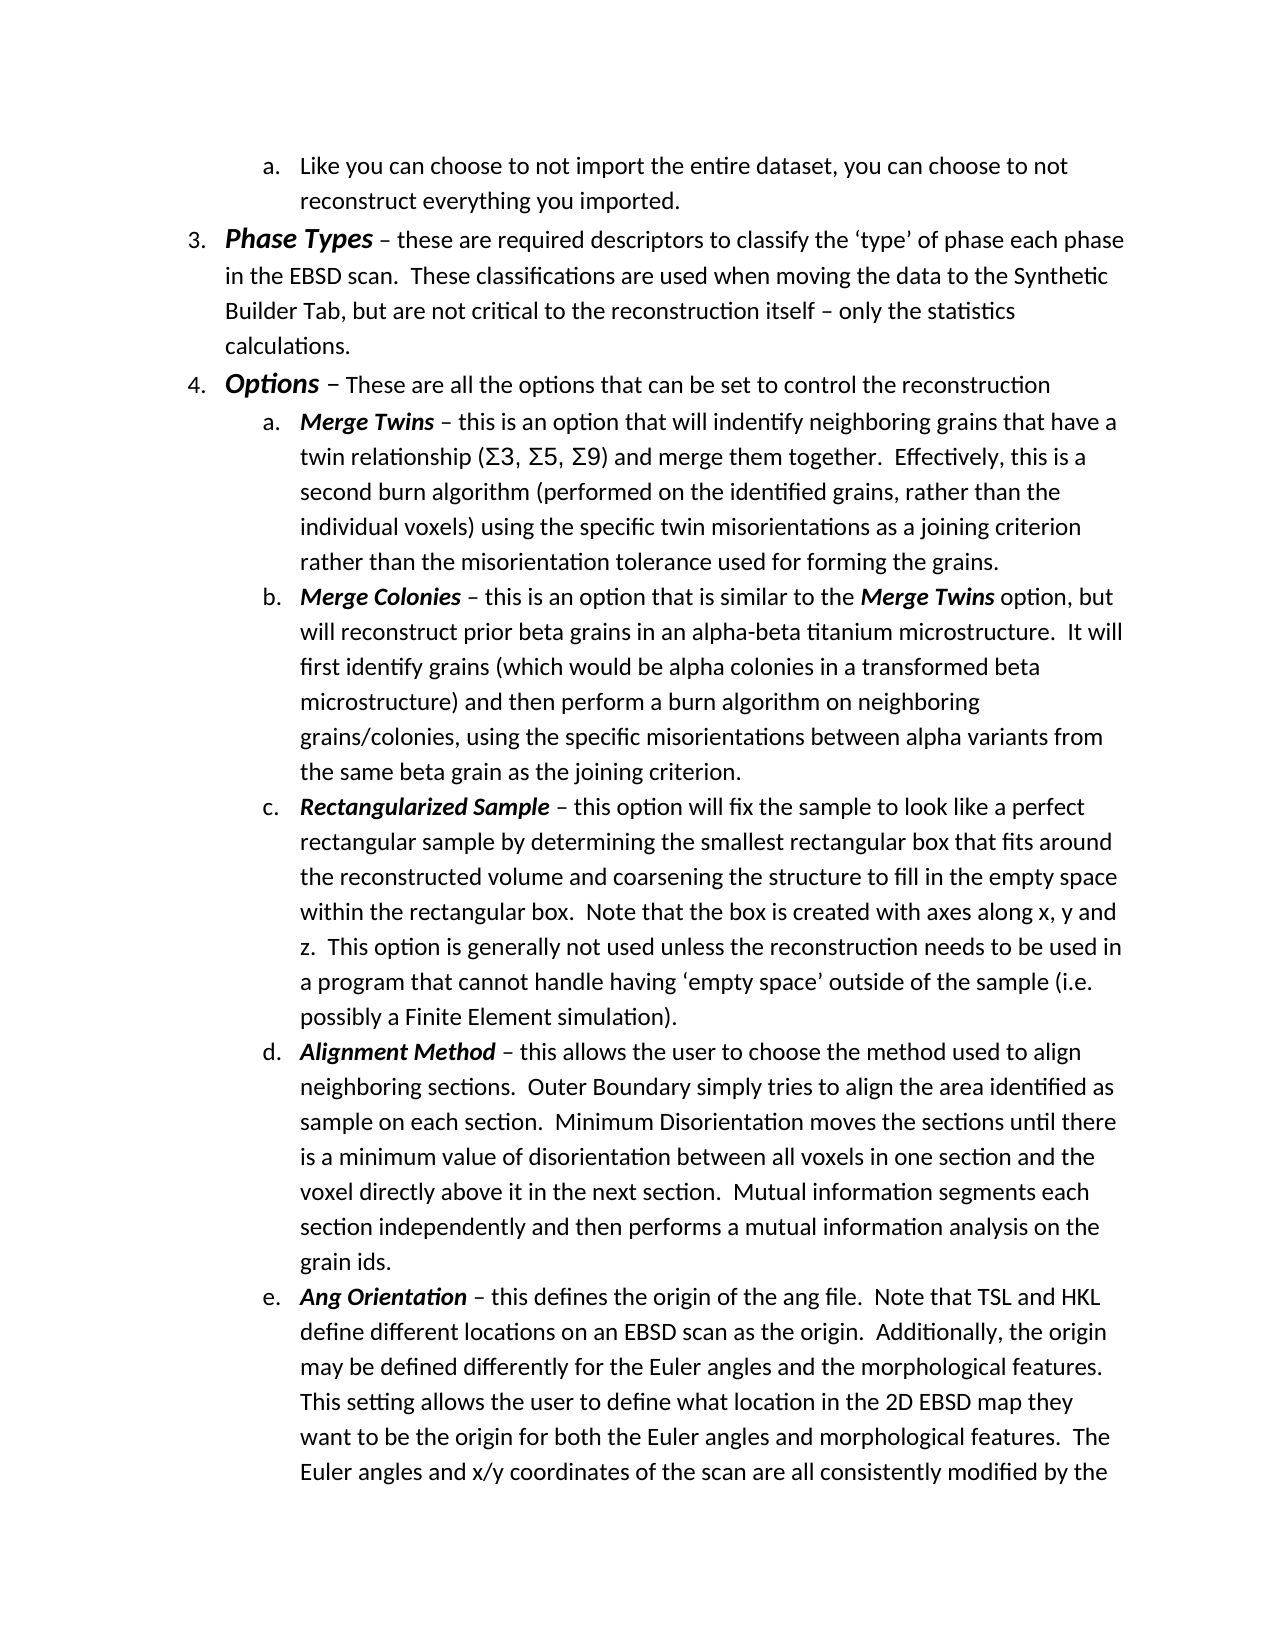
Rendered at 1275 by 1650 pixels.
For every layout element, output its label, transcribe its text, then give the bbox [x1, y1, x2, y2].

list Options – These are all the options that can be set to control the reconstruction [187, 365, 1125, 401]
list Phase Types – these are required descriptors to classify the ‘type’ of phase each phase in the EBSD scan. These classifications are used when moving the data to the Synthetic Builder Tab, but are not critical to the reconstruction itself – only the statistics calculations. [187, 220, 1125, 361]
list Rectangularized Sample – this option will fix the sample to look like a perfect rectangular sample by determining the smallest rectangular box that fits around the reconstructed volume and coarsening the structure to fill in the empty space within the rectangular box. Note that the box is created with axes along x, y and z. This option is generally not used unless the reconstruction needs to be used in a program that cannot handle having ‘empty space’ outside of the sample (i.e. possibly a Finite Element simulation). [262, 791, 1125, 1032]
list Alignment Method – this allows the user to choose the method used to align neighboring sections. Outer Boundary simply tries to align the area identified as sample on each section. Minimum Disorientation moves the sections until there is a minimum value of disorientation between all voxels in one section and the voxel directly above it in the next section. Mutual information segments each section independently and then performs a mutual information analysis on the grain ids. [262, 1036, 1125, 1277]
list Merge Twins – this is an option that will indentify neighboring grains that have a twin relationship (Σ3, Σ5, Σ9) and merge them together. Effectively, this is a second burn algorithm (performed on the identified grains, rather than the individual voxels) using the specific twin misorientations as a joining criterion rather than the misorientation tolerance used for forming the grains. [262, 406, 1125, 577]
list Like you can choose to not import the entire dataset, you can choose to not reconstruct everything you imported. [262, 150, 1125, 216]
list Merge Colonies – this is an option that is similar to the Merge Twins option, but will reconstruct prior beta grains in an alpha-beta titanium microstructure. It will first identify grains (which would be alpha colonies in a transformed beta microstructure) and then perform a burn algorithm on neighboring grains/colonies, using the specific misorientations between alpha variants from the same beta grain as the joining criterion. [262, 581, 1125, 787]
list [262, 1281, 1125, 1487]
